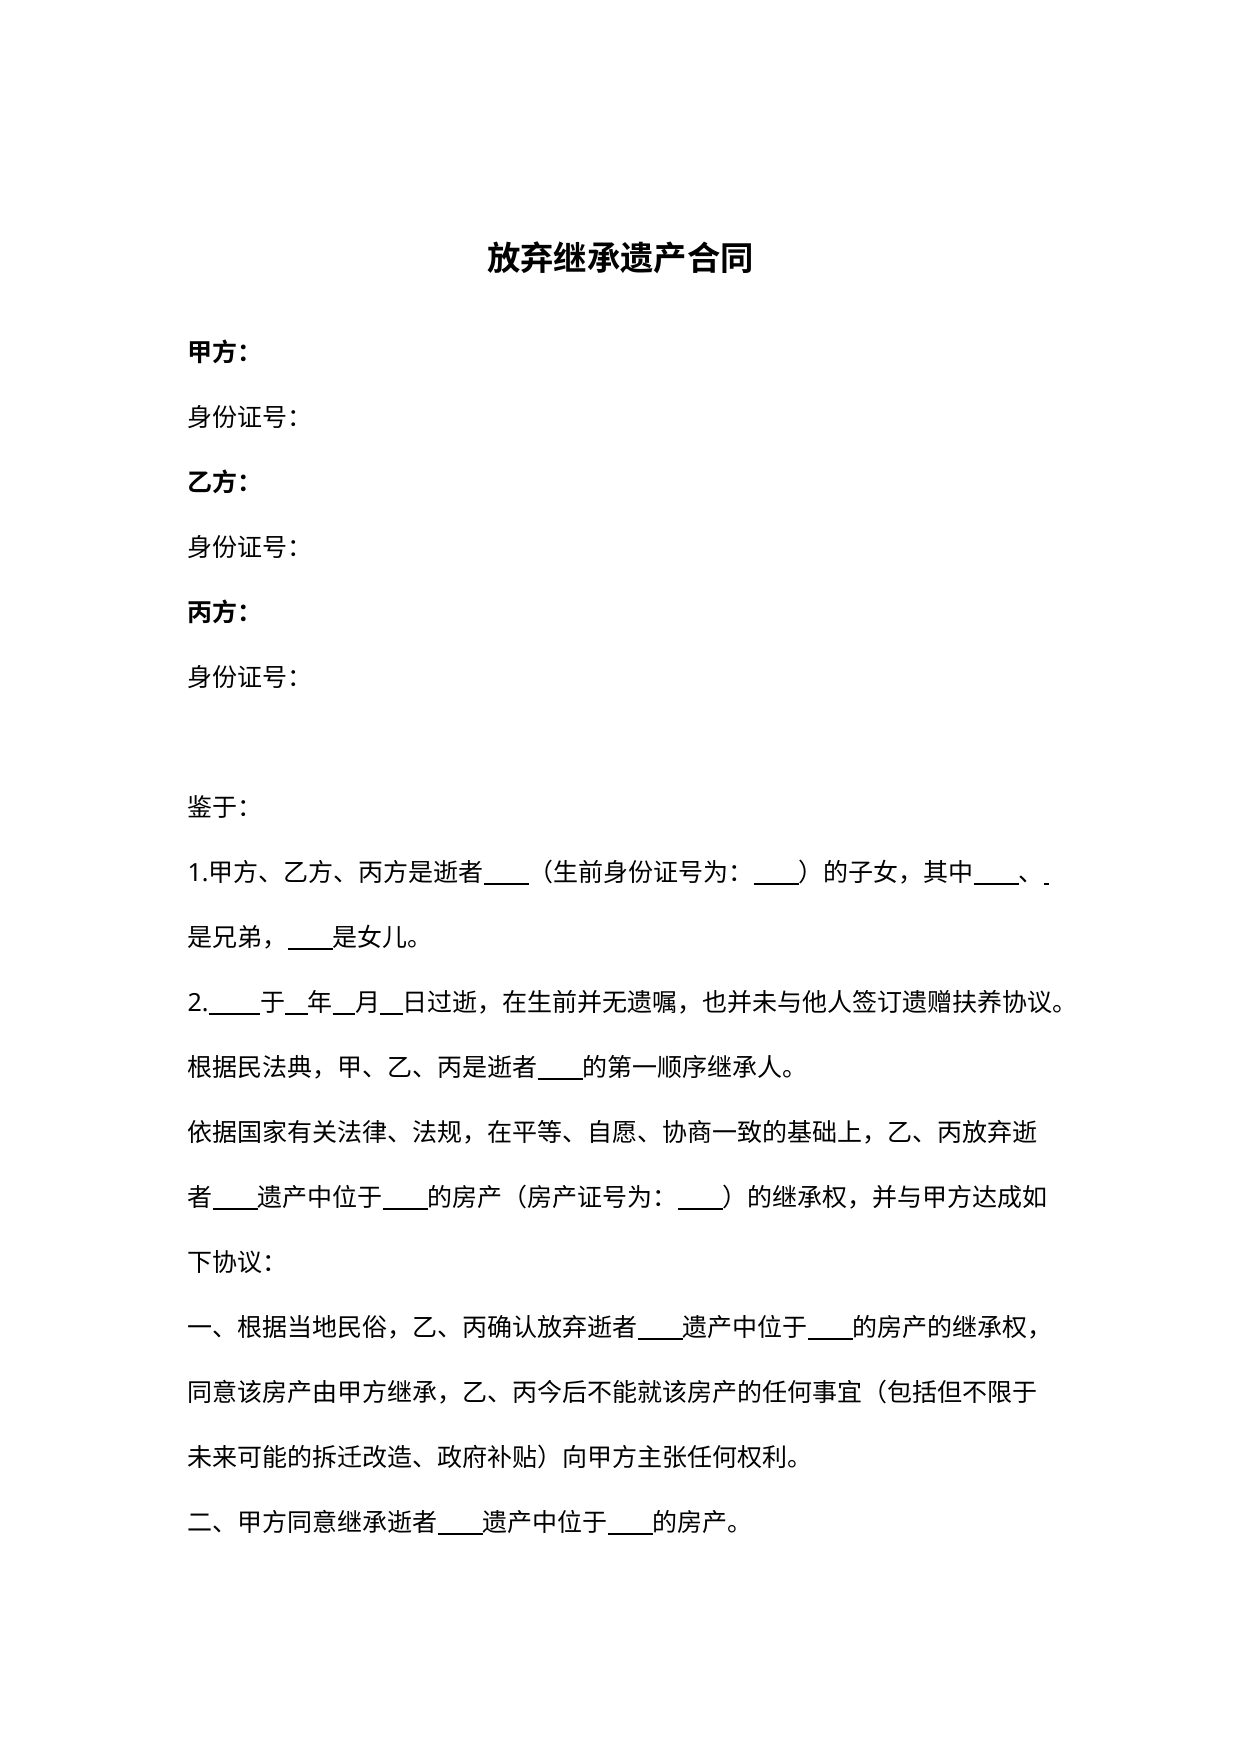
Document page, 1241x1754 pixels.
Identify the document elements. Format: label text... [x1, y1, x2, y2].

text 1.甲方、乙方、丙方是逝者 （生前身份证号为： ）的子女，其中 、 是兄弟， 是女儿。 [187, 838, 1053, 968]
text 身份证号： [187, 513, 1053, 578]
subtitle 放弃继承遗产合同 [187, 224, 1053, 289]
text 鉴于： [187, 773, 1053, 838]
text 依据国家有关法律、法规，在平等、自愿、协商一致的基础上，乙、丙放弃逝者 遗产中位于 的房产（房产证号为： ）的继承权，并与甲方达成如下协议： [187, 1098, 1053, 1293]
text 一、根据当地民俗，乙、丙确认放弃逝者 遗产中位于 的房产的继承权，同意该房产由甲方继承，乙、丙今后不能就该房产的任何事宜（包括但不限于未来可能的拆迁改造、政府补贴）向甲方主张任何权利。 [187, 1293, 1053, 1488]
text 二、甲方同意继承逝者 遗产中位于 的房产。 [187, 1488, 1053, 1553]
text 身份证号： [187, 383, 1053, 448]
text 乙方： [187, 448, 1053, 513]
text 身份证号： [187, 643, 1053, 708]
text 丙方： [187, 578, 1053, 643]
text 2. 于 年 月 日过逝，在生前并无遗嘱，也并未与他人签订遗赠扶养协议。根据民法典，甲、乙、丙是逝者 的第一顺序继承人。 [187, 968, 1053, 1098]
text 甲方： [187, 318, 1053, 383]
